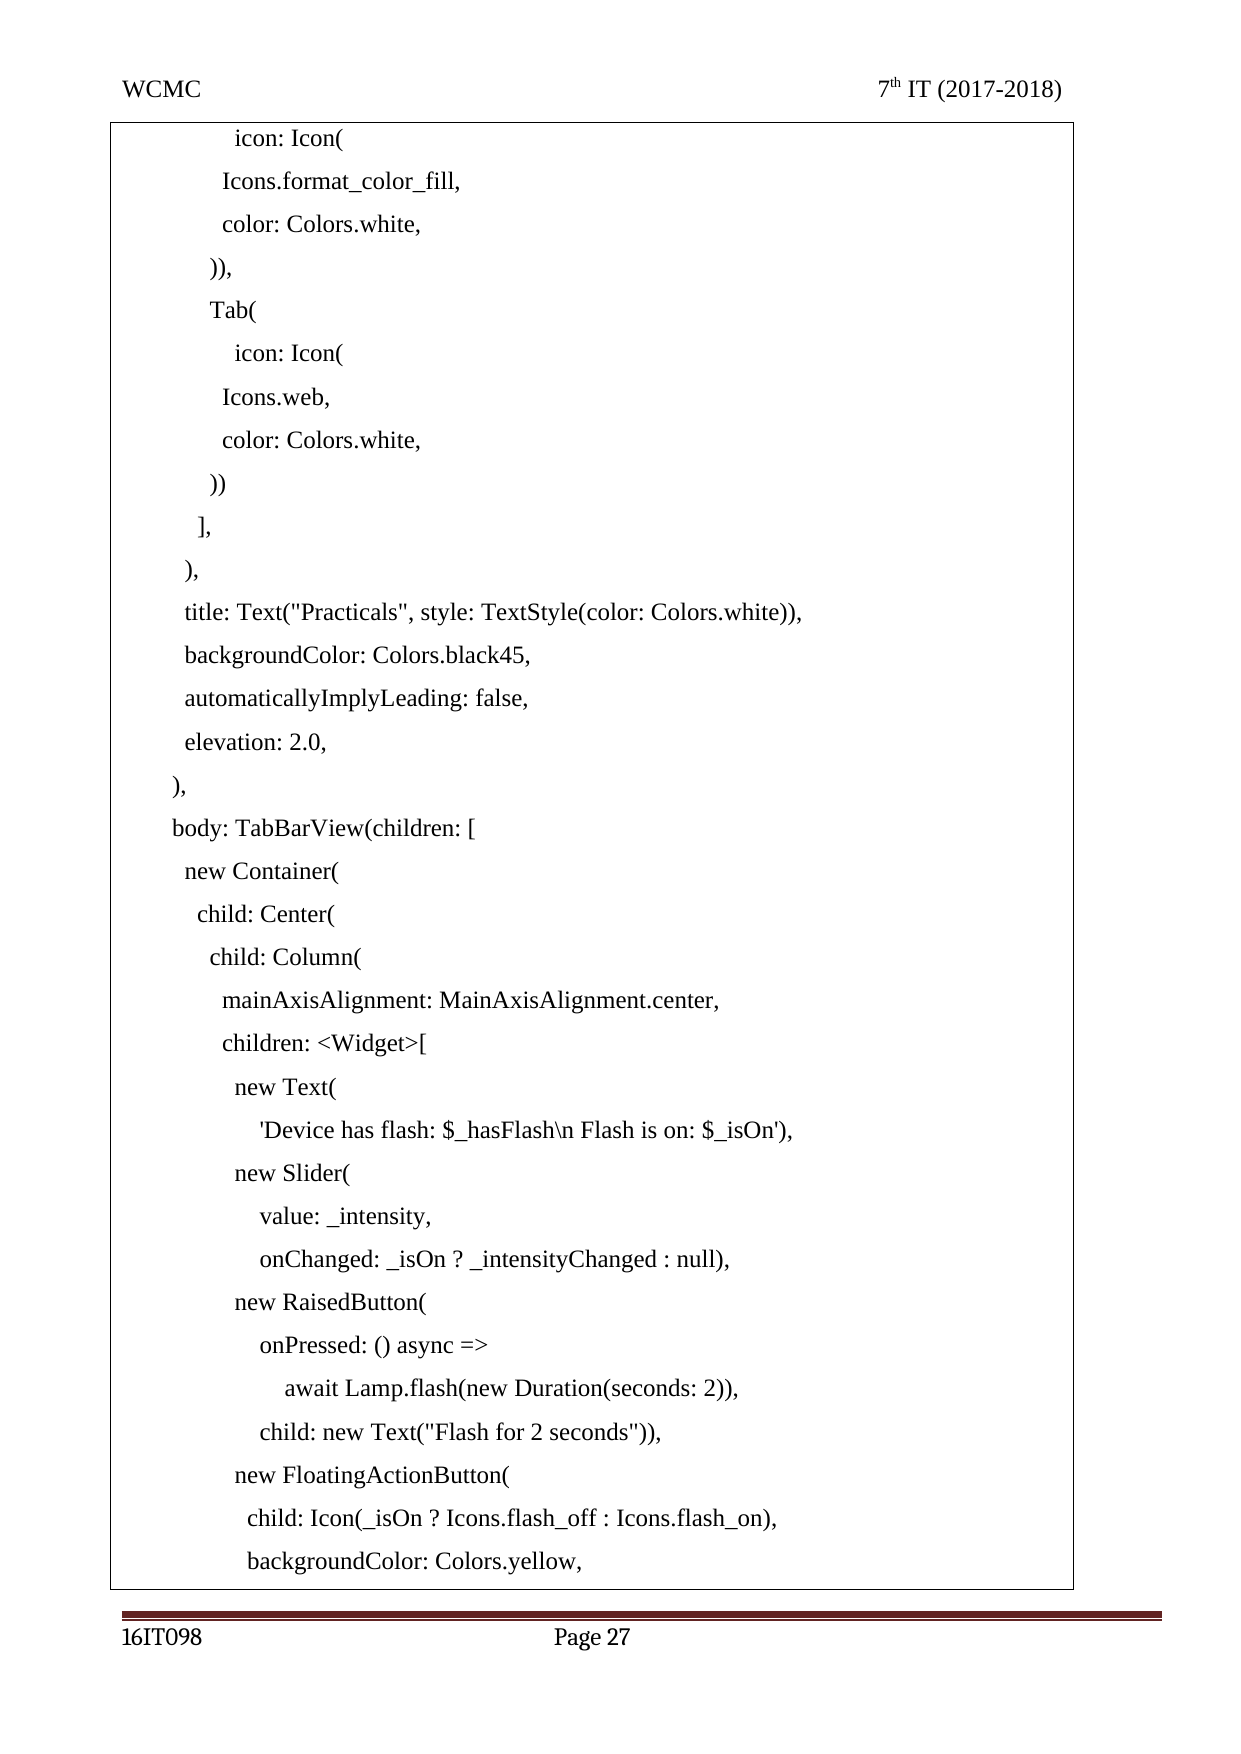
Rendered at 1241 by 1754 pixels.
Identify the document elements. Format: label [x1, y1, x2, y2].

table_header [111, 123, 1073, 1589]
